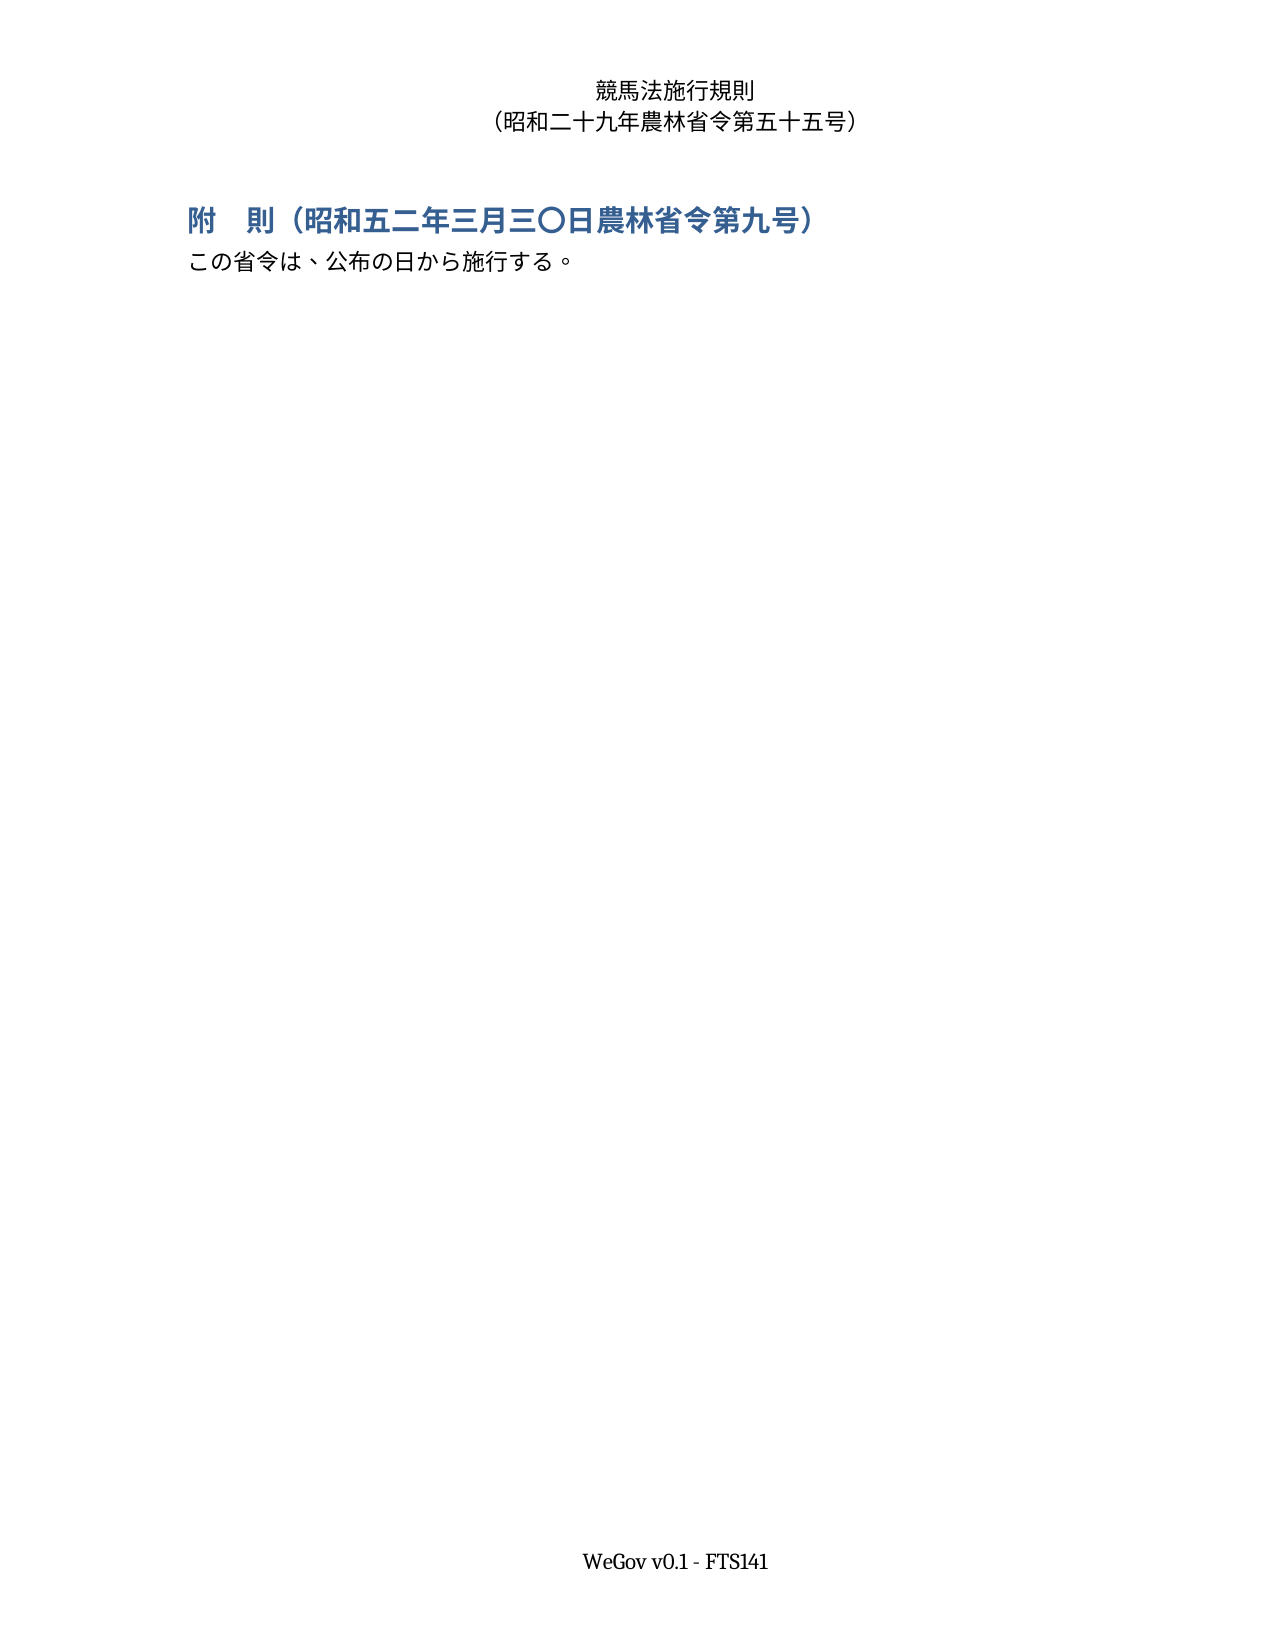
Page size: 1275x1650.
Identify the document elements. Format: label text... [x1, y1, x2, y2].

text この省令は、公布の日から施行する。 [187, 246, 1087, 277]
subtitle 附 則（昭和五二年三月三〇日農林省令第九号） [187, 200, 1087, 240]
